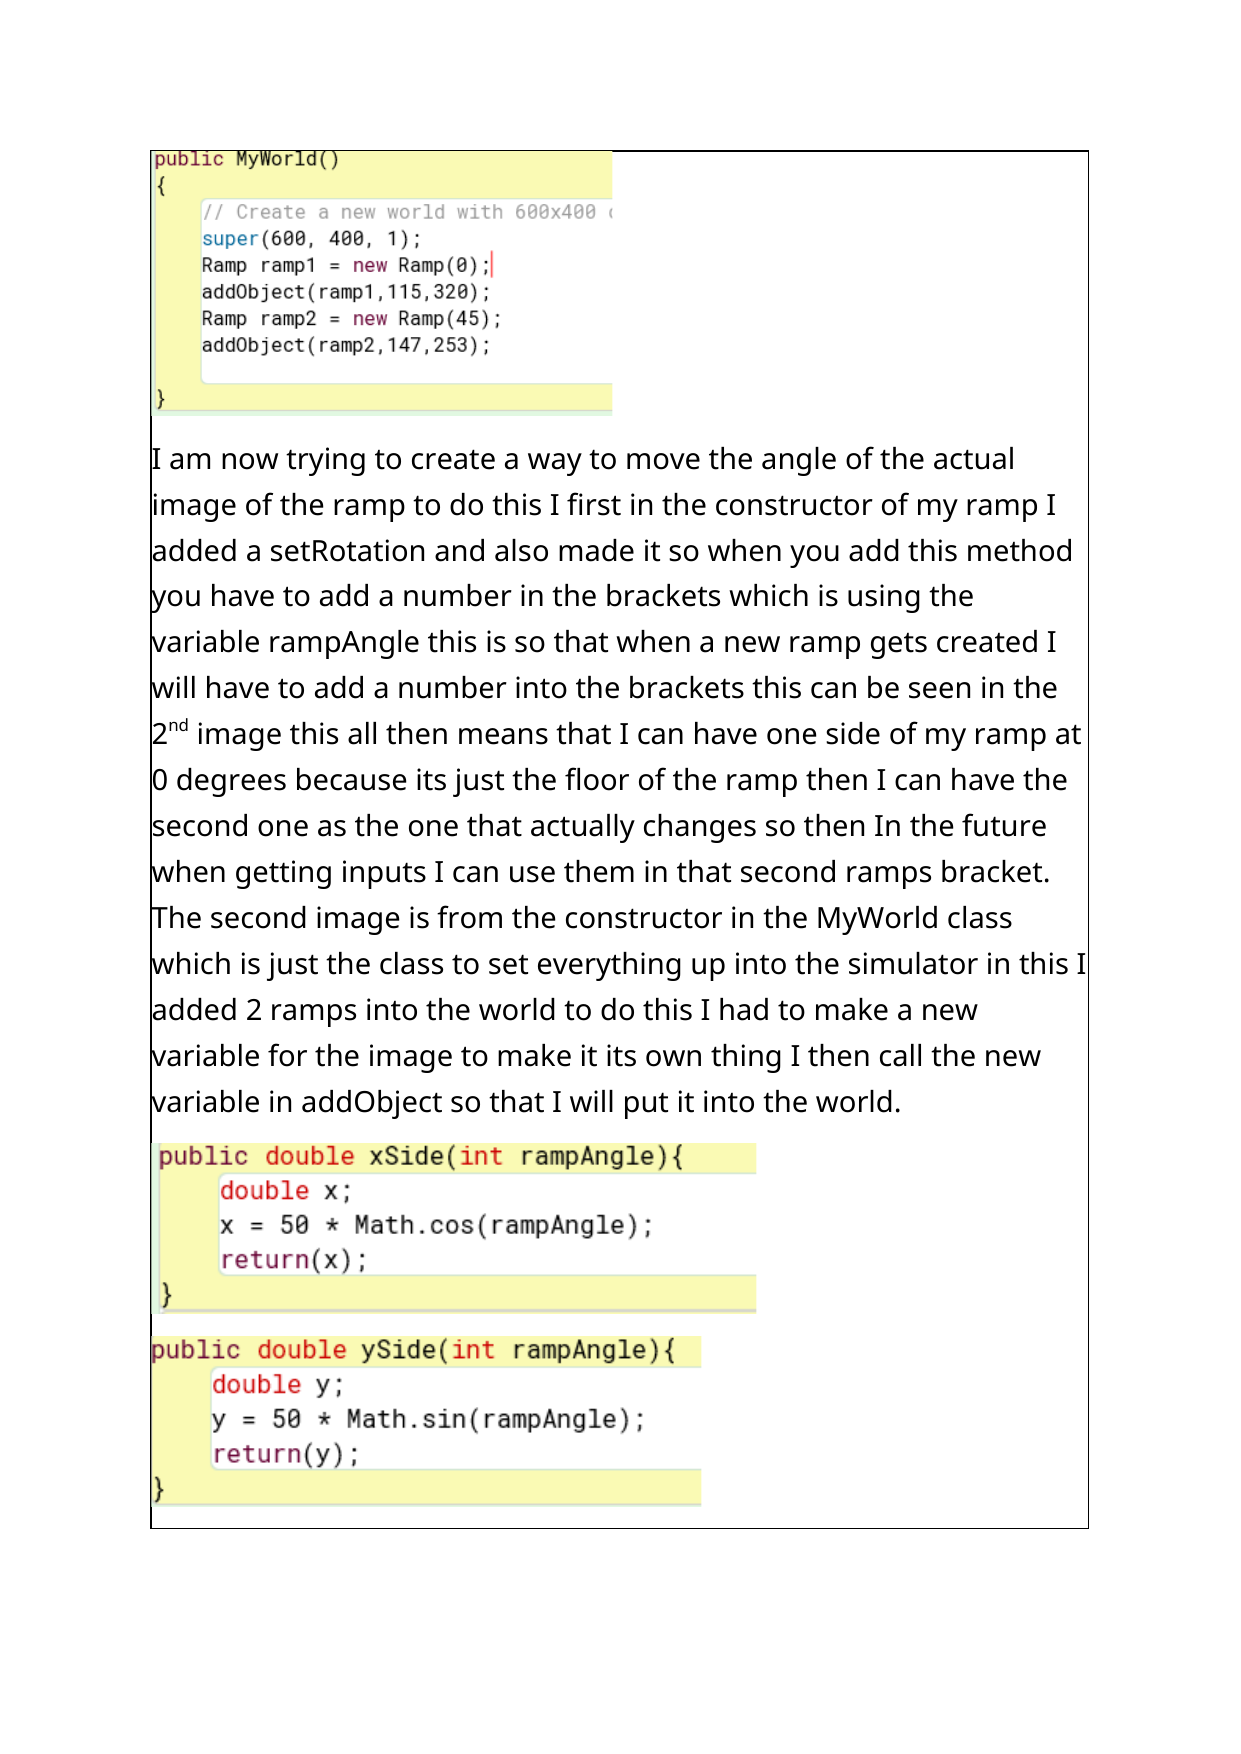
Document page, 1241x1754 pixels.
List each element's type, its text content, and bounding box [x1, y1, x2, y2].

picture [151, 1143, 757, 1314]
picture [151, 1336, 702, 1507]
picture [151, 151, 613, 416]
